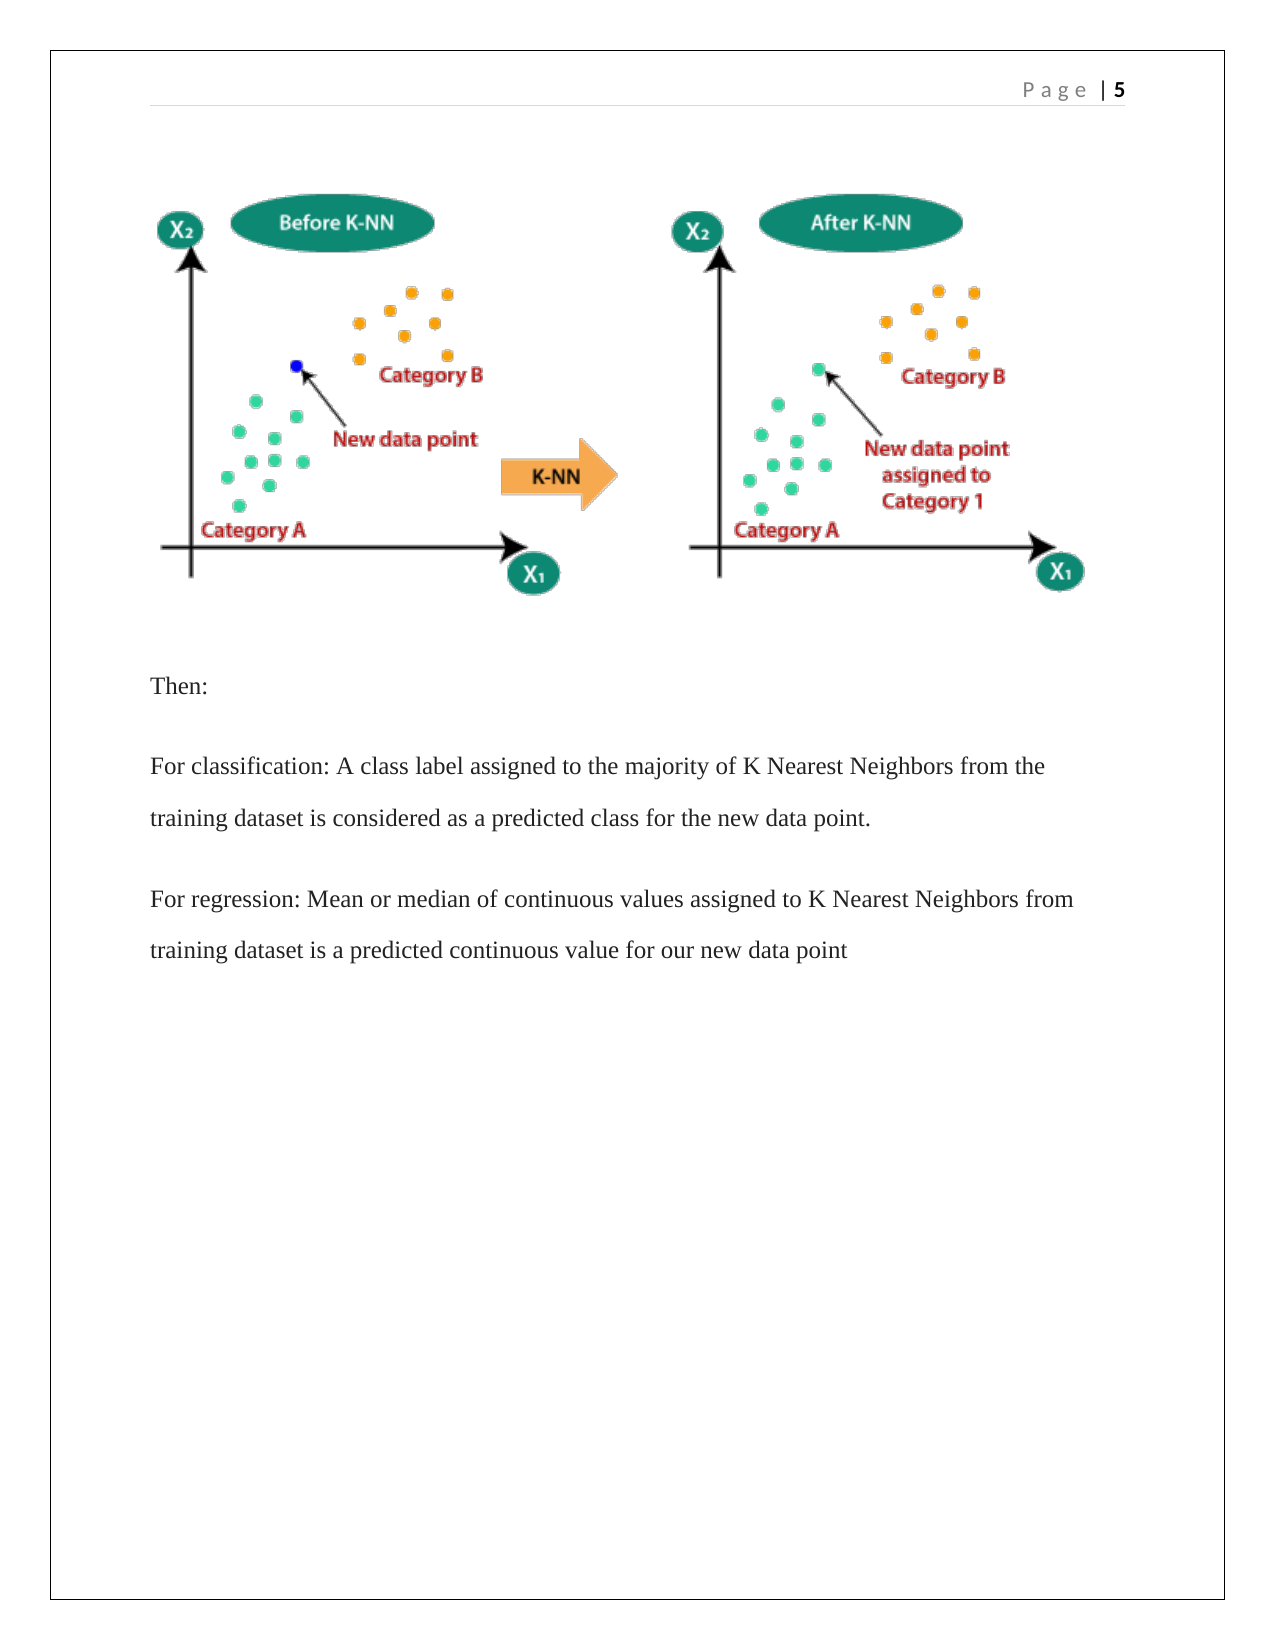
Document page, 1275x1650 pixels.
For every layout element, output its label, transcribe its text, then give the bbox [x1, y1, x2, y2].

text Then: [150, 648, 1125, 699]
text For classification: A class label assigned to the majority of K Nearest Neighbors from the training dataset is considered as a predicted class for the new data point. [150, 729, 1125, 832]
text For regression: Mean or median of continuous values assigned to K Nearest Neighbors from training dataset is a predicted continuous value for our new data point [150, 861, 1125, 964]
picture [150, 150, 1088, 619]
